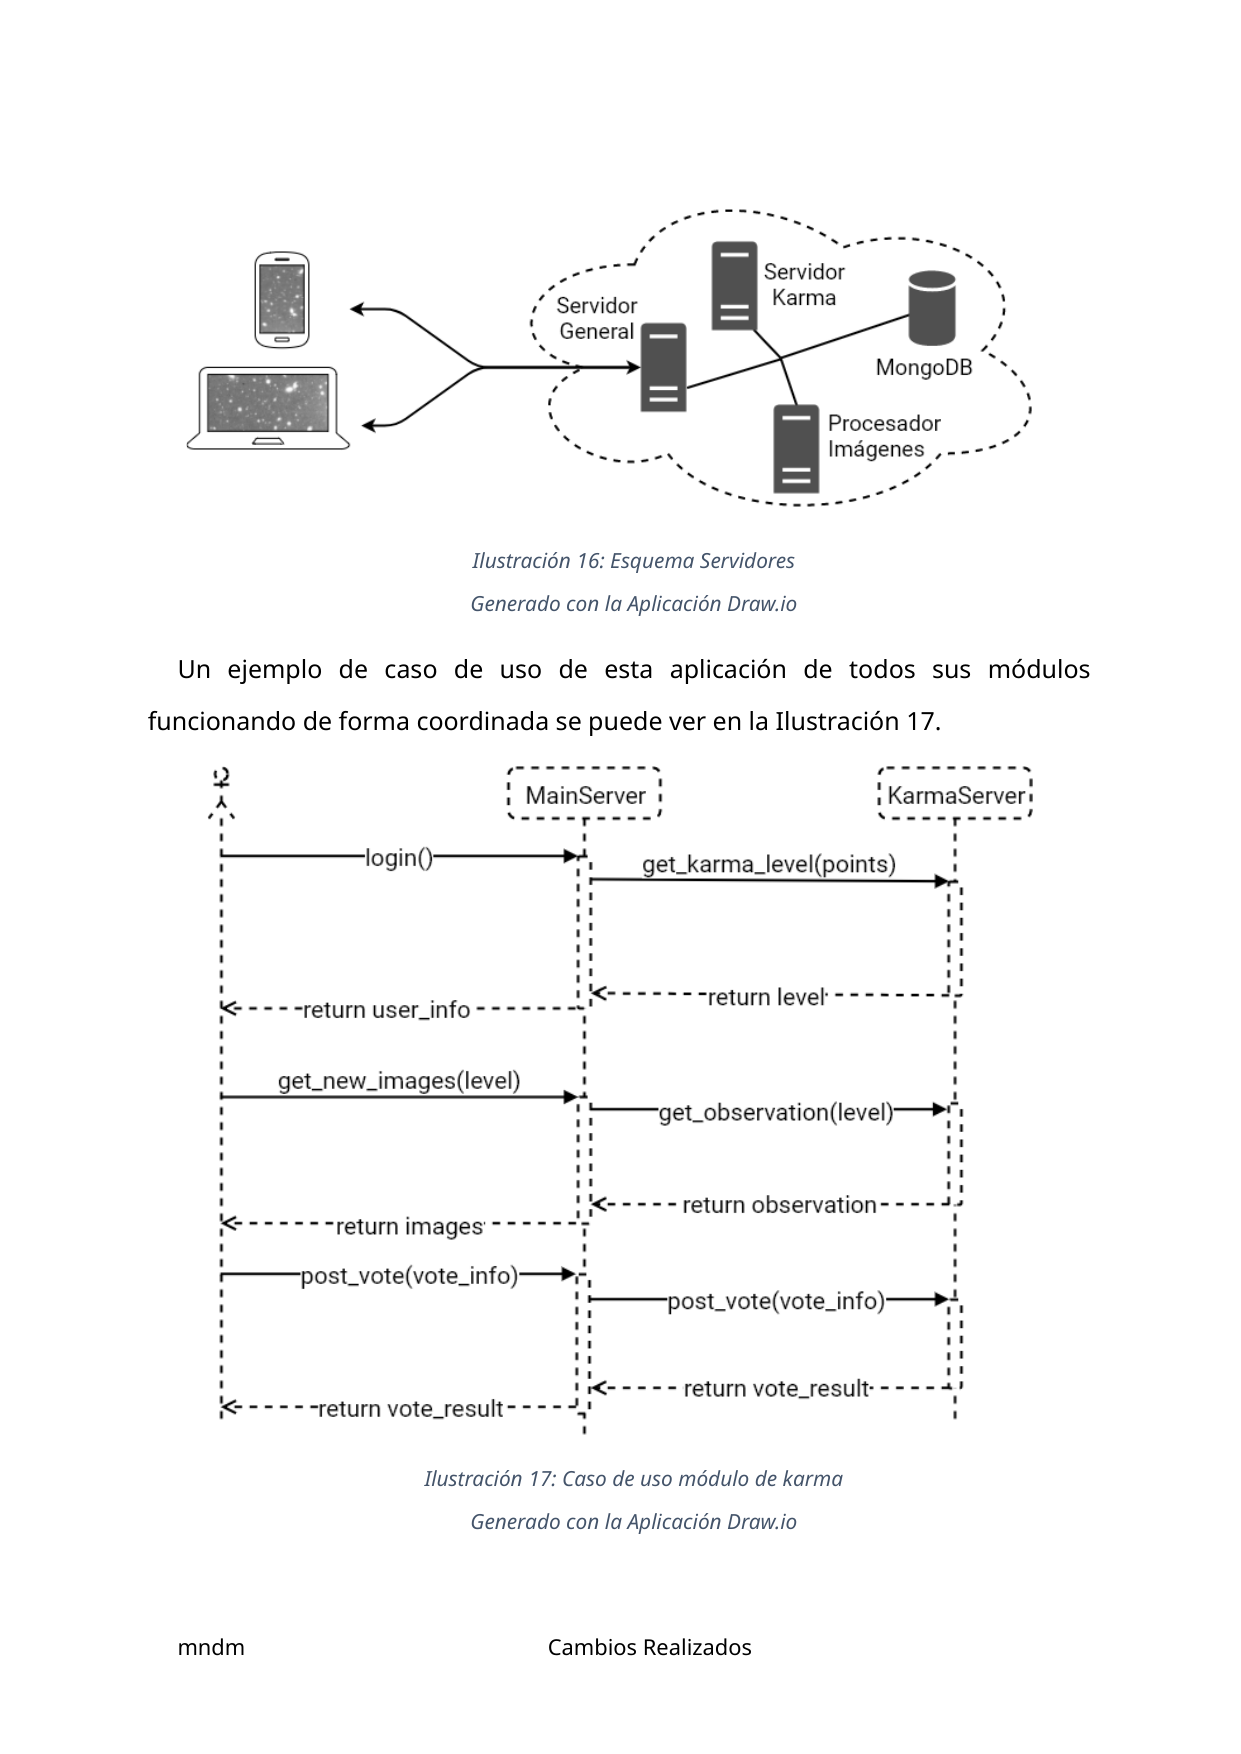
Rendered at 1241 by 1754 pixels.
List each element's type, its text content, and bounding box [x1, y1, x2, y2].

picture [186, 177, 1054, 523]
text Ilustración 16: Esquema Servidores [148, 546, 1092, 574]
text Generado con la Aplicación Draw.io [148, 589, 1092, 617]
text Un ejemplo de caso de uso de esta aplicación de todos sus módulos funcionando de forma coordinada se puede ver en la Ilustración 17. [148, 652, 1092, 737]
text Ilustración 17: Caso de uso módulo de karma [148, 1464, 1092, 1493]
picture [207, 766, 1033, 1441]
text Generado con la Aplicación Draw.io [148, 1507, 1092, 1535]
